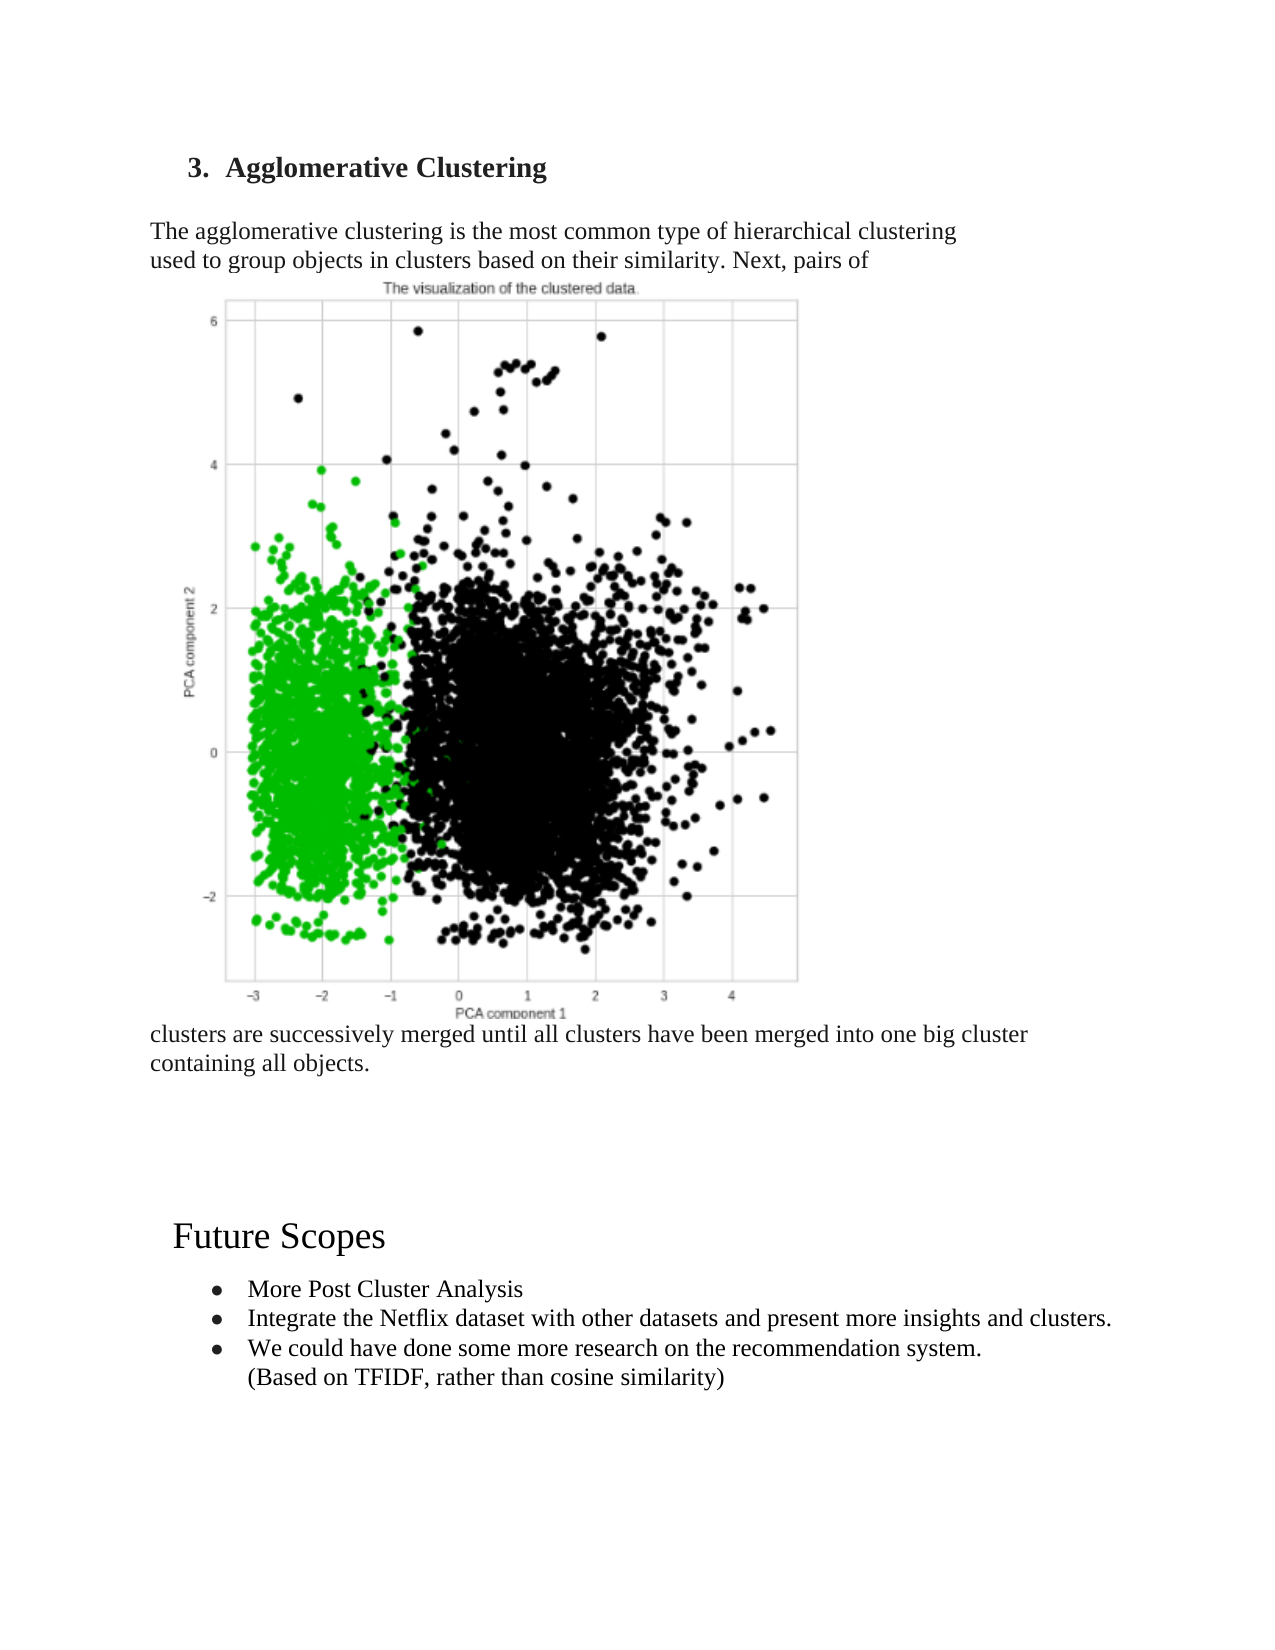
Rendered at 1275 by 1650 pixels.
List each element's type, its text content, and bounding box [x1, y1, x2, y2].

list More Post Cluster Analysis [210, 1274, 1231, 1303]
list Integrate the Netﬂix dataset with other datasets and present more insights and clusters. [210, 1303, 1231, 1332]
list We could have done some more research on the recommendation system. (Based on TFIDF, rather than cosine similarity) [210, 1333, 1047, 1390]
text clusters are successively merged until all clusters have been merged into one big cluster containing all objects. [150, 1019, 1089, 1076]
subtitle Future Scopes [172, 1213, 1231, 1256]
text The agglomerative clustering is the most common type of hierarchical clustering used to group objects in clusters based on their similarity. Next, pairs of [150, 216, 1001, 274]
subtitle Agglomerative Clustering [187, 150, 1231, 183]
picture [150, 273, 811, 1019]
